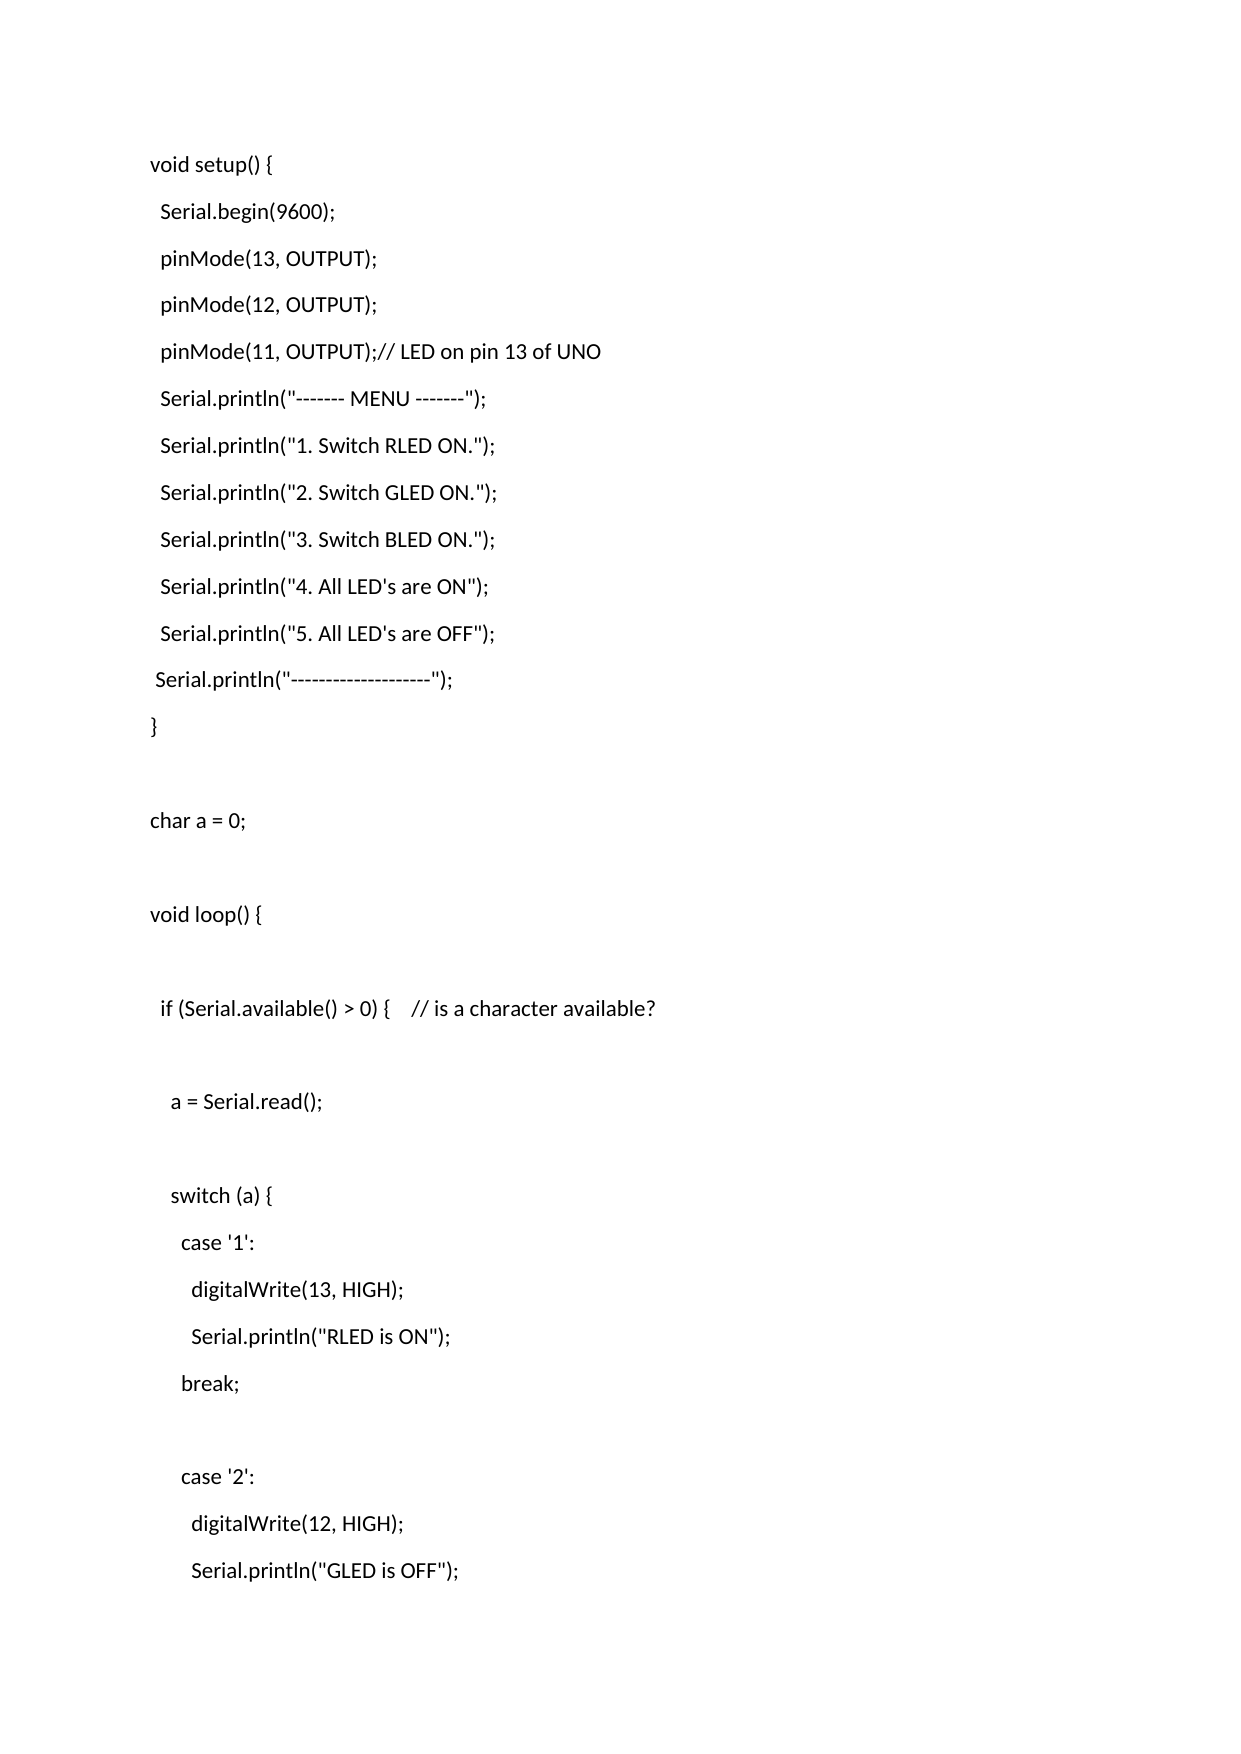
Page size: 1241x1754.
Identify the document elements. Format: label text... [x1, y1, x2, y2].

text case '2': [150, 1462, 1090, 1491]
text break; [150, 1369, 1090, 1397]
text void loop() { [150, 900, 1090, 928]
text case '1': [150, 1228, 1090, 1256]
text Serial.begin(9600); [150, 197, 1090, 225]
text a = Serial.read(); [150, 1087, 1090, 1116]
text char a = 0; [150, 806, 1090, 834]
text Serial.println("4. All LED's are ON"); [150, 572, 1090, 600]
text switch (a) { [150, 1181, 1090, 1209]
text digitalWrite(13, HIGH); [150, 1275, 1090, 1303]
text Serial.println("2. Switch GLED ON."); [150, 478, 1090, 506]
text Serial.println("------- MENU -------"); [150, 384, 1090, 412]
text if (Serial.available() > 0) { // is a character available? [150, 994, 1090, 1022]
text pinMode(12, OUTPUT); [150, 291, 1090, 319]
text Serial.println("GLED is OFF"); [150, 1556, 1090, 1584]
text Serial.println("1. Switch RLED ON."); [150, 431, 1090, 459]
text pinMode(11, OUTPUT);// LED on pin 13 of UNO [150, 337, 1090, 366]
text digitalWrite(12, HIGH); [150, 1509, 1090, 1537]
text Serial.println("RLED is ON"); [150, 1322, 1090, 1350]
text Serial.println("--------------------"); [150, 666, 1090, 694]
text } [150, 712, 1090, 741]
text void setup() { [150, 150, 1090, 178]
text Serial.println("5. All LED's are OFF"); [150, 619, 1090, 647]
text Serial.println("3. Switch BLED ON."); [150, 525, 1090, 553]
text pinMode(13, OUTPUT); [150, 244, 1090, 272]
